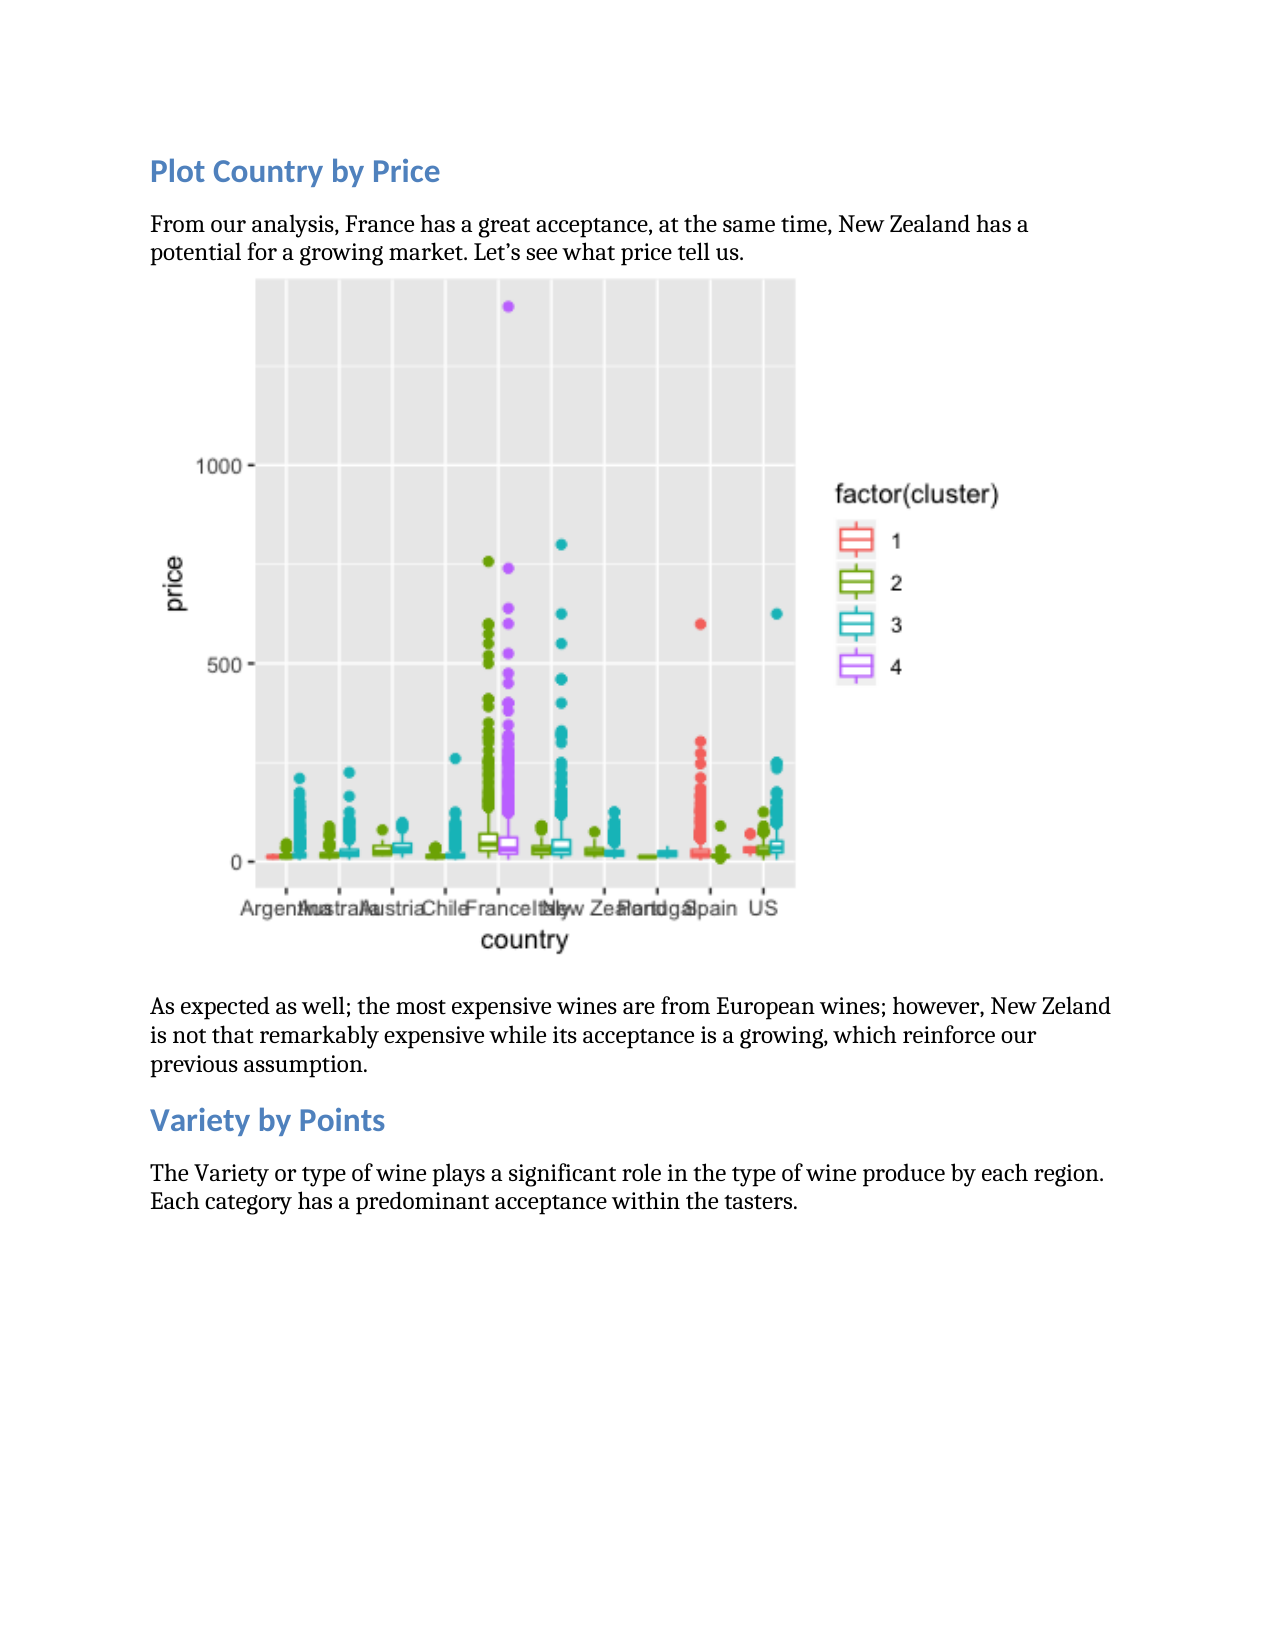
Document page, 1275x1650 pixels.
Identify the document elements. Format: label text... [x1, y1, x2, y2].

subtitle Variety by Points [150, 1099, 1125, 1140]
subtitle Plot Country by Price [150, 150, 1125, 191]
text As expected as well; the most expensive wines are from European wines; however, New Zeland is not that remarkably expensive while its acceptance is a growing, which reinforce our previous assumption. [150, 992, 1125, 1078]
picture [150, 267, 1025, 967]
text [150, 1158, 1125, 1216]
